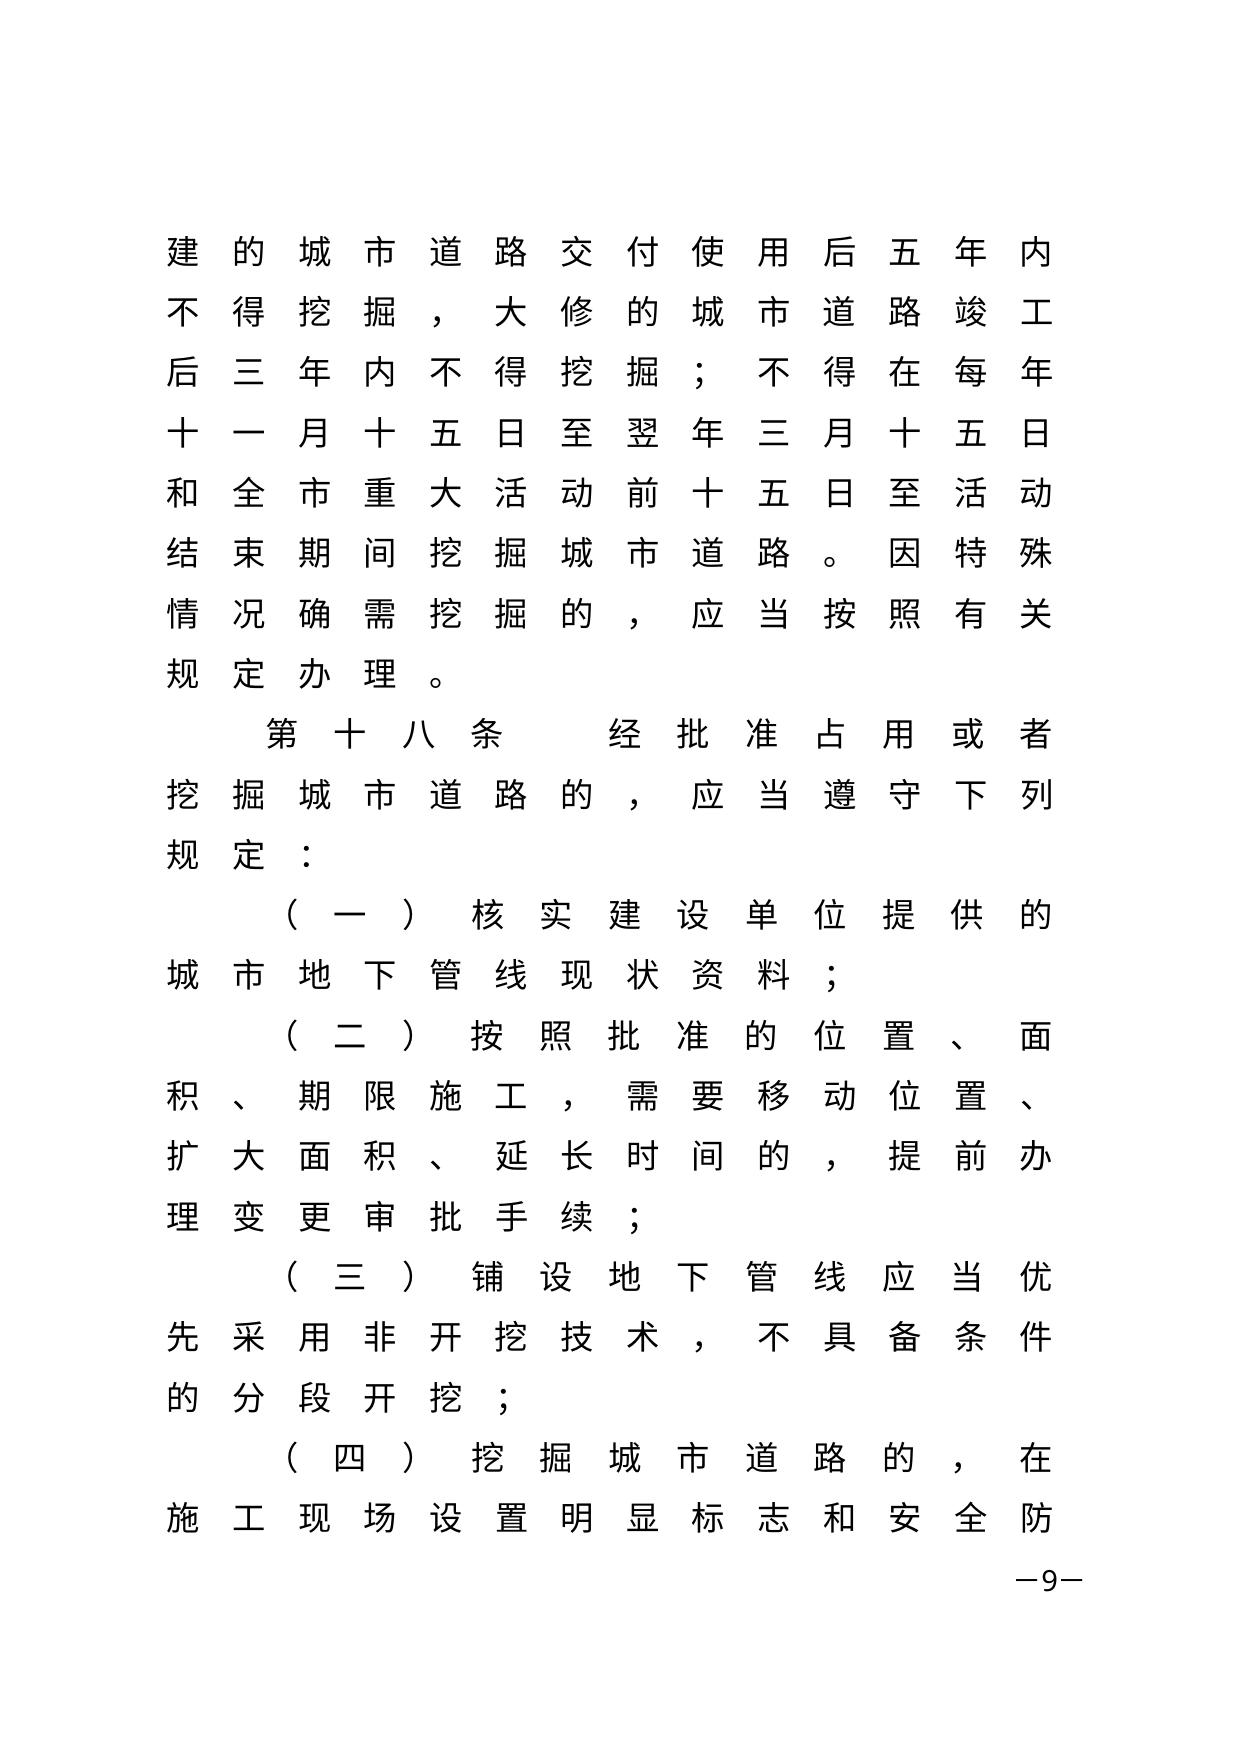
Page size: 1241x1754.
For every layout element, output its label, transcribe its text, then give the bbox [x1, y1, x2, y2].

text （一）核实建设单位提供的城市地下管线现状资料； [167, 883, 1085, 1003]
text （四）挖掘城市道路的，在施工现场设置明显标志和安全防围设施，竣工后及时清理现场并通知市政工程设施主管部门检查验收； [167, 1426, 1085, 1546]
text 第十七条 新建、改建、扩建的城市道路交付使用后五年内不得挖掘，大修的城市道路竣工后三年内不得挖掘；不得在每年十一月十五日至翌年三月十五日和全市重大活动前十五日至活动结束期间挖掘城市道路。因特殊情况确需挖掘的，应当按照有关规定办理。 [167, 219, 1085, 702]
text （三）铺设地下管线应当优先采用非开挖技术，不具备条件的分段开挖； [167, 1245, 1085, 1426]
text （二）按照批准的位置、面积、期限施工，需要移动位置、扩大面积、延长时间的，提前办理变更审批手续； [167, 1003, 1085, 1245]
text 第十八条 经批准占用或者挖掘城市道路的，应当遵守下列规定： [167, 702, 1085, 883]
